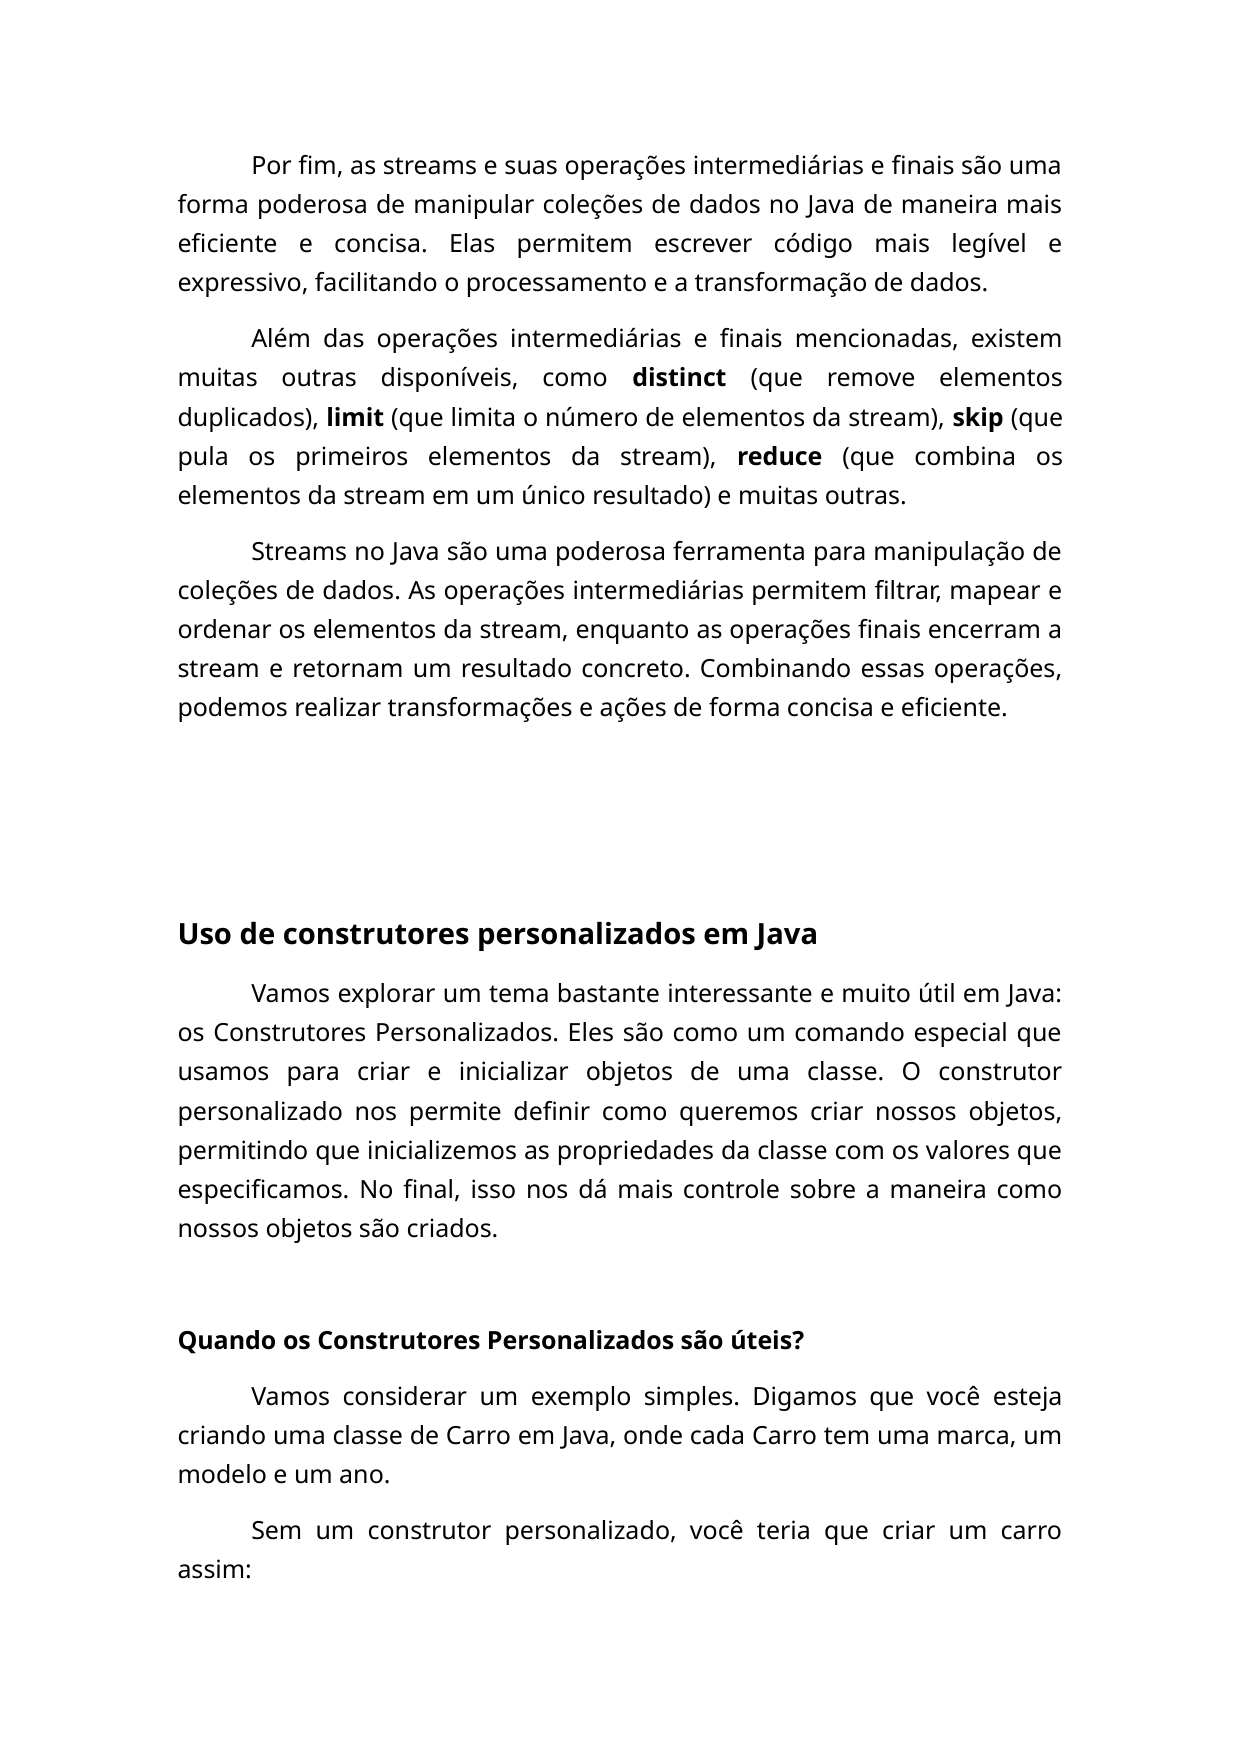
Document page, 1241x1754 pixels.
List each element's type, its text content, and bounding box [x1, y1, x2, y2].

text Além das operações intermediárias e finais mencionadas, existem muitas outras disponíveis, como distinct (que remove elementos duplicados), limit (que limita o número de elementos da stream), skip (que pula os primeiros elementos da stream), reduce (que combina os elementos da stream em um único resultado) e muitas outras. [177, 321, 1063, 512]
text Vamos explorar um tema bastante interessante e muito útil em Java: os Construtores Personalizados. Eles são como um comando especial que usamos para criar e inicializar objetos de uma classe. O construtor personalizado nos permite definir como queremos criar nossos objetos, permitindo que inicializemos as propriedades da classe com os valores que especificamos. No final, isso nos dá mais controle sobre a maneira como nossos objetos são criados. [177, 976, 1063, 1245]
text Sem um construtor personalizado, você teria que criar um carro assim: [177, 1512, 1063, 1586]
text Quando os Construtores Personalizados são úteis? [177, 1322, 1063, 1356]
text Uso de construtores personalizados em Java [177, 913, 1063, 953]
text Streams no Java são uma poderosa ferramenta para manipulação de coleções de dados. As operações intermediárias permitem filtrar, mapear e ordenar os elementos da stream, enquanto as operações finais encerram a stream e retornam um resultado concreto. Combinando essas operações, podemos realizar transformações e ações de forma concisa e eficiente. [177, 533, 1063, 724]
text Vamos considerar um exemplo simples. Digamos que você esteja criando uma classe de Carro em Java, onde cada Carro tem uma marca, um modelo e um ano. [177, 1378, 1063, 1491]
text Por fim, as streams e suas operações intermediárias e finais são uma forma poderosa de manipular coleções de dados no Java de maneira mais eficiente e concisa. Elas permitem escrever código mais legível e expressivo, facilitando o processamento e a transformação de dados. [177, 148, 1063, 299]
